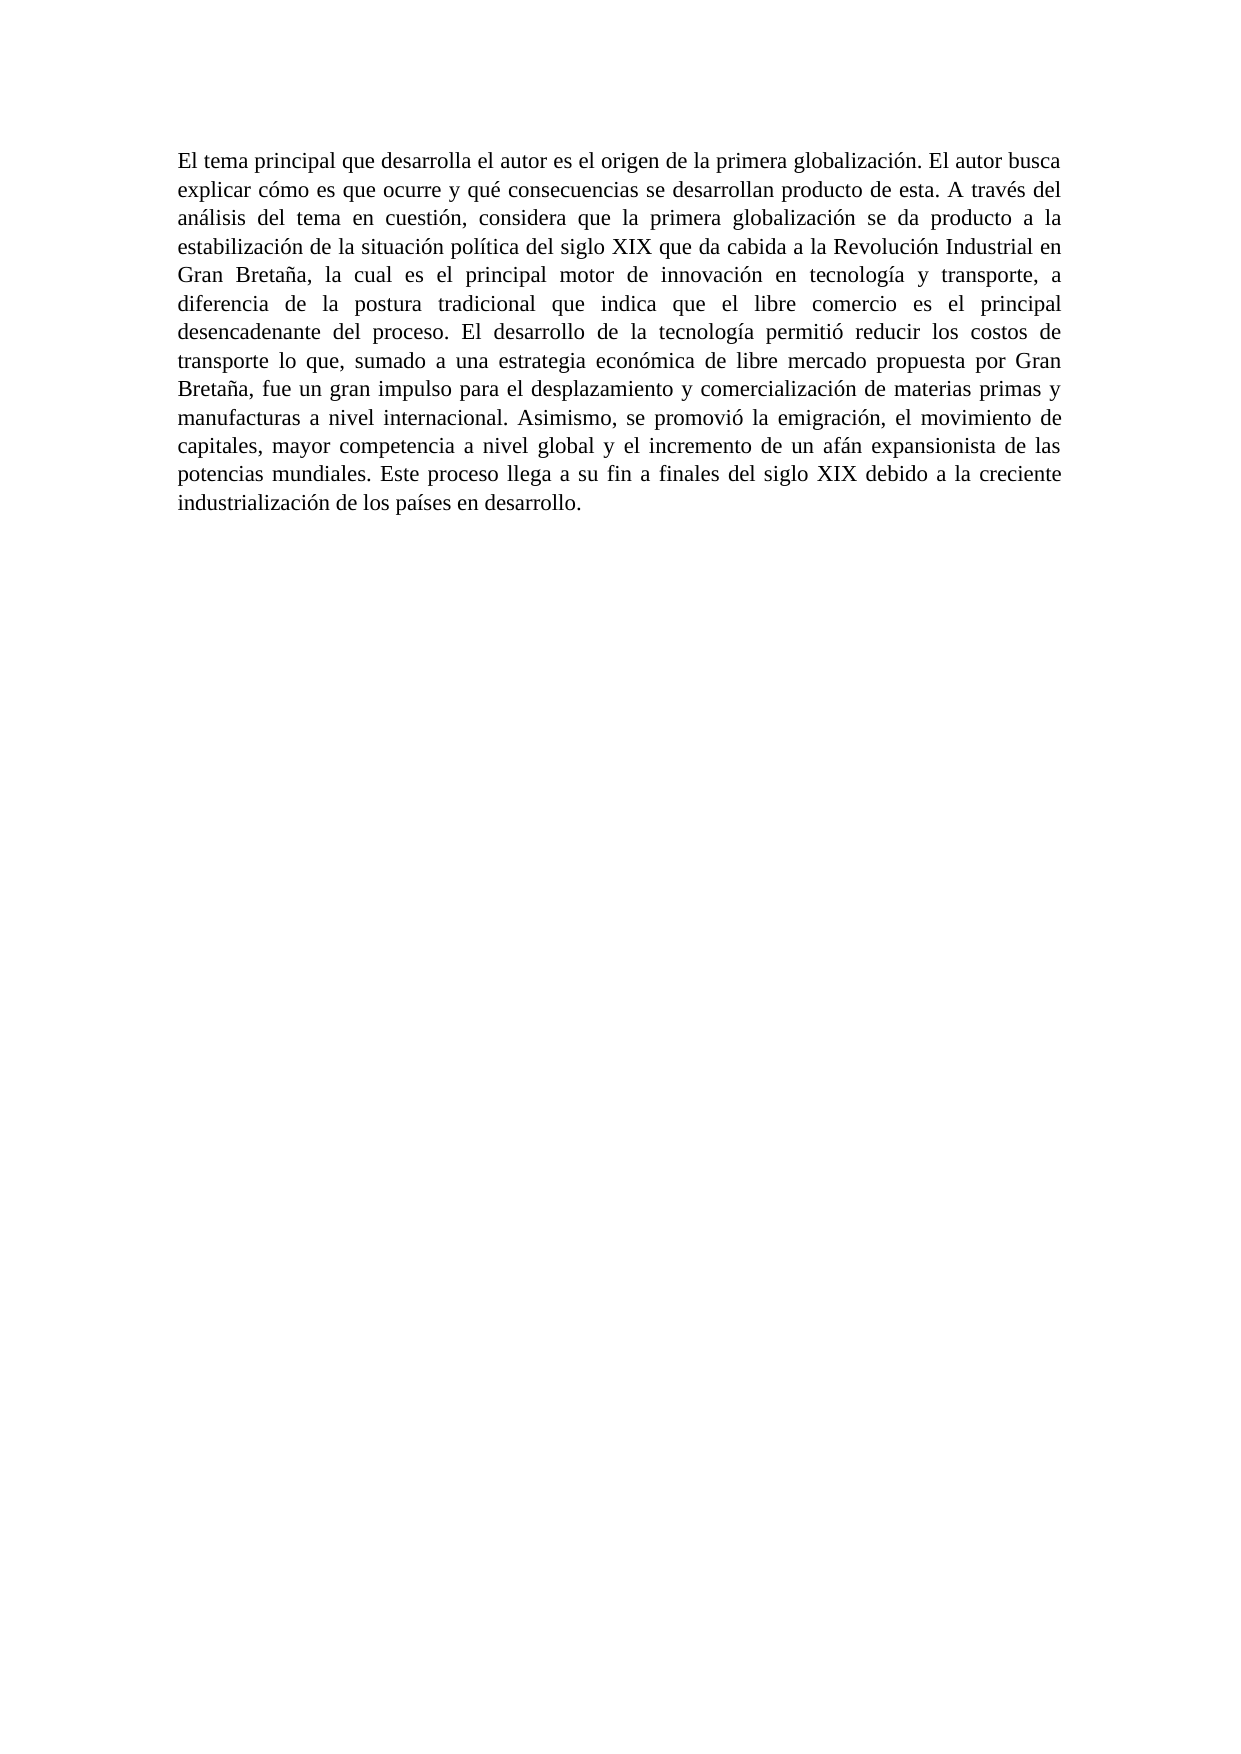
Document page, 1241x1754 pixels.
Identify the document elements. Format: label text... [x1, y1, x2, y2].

text El tema principal que desarrolla el autor es el origen de la primera globalización. El autor busca explicar cómo es que ocurre y qué consecuencias se desarrollan producto de esta. A través del análisis del tema en cuestión, considera que la primera globalización se da producto a la estabilización de la situación política del siglo XIX que da cabida a la Revolución Industrial en Gran Bretaña, la cual es el principal motor de innovación en tecnología y transporte, a diferencia de la postura tradicional que indica que el libre comercio es el principal desencadenante del proceso. El desarrollo de la tecnología permitió reducir los costos de transporte lo que, sumado a una estrategia económica de libre mercado propuesta por Gran Bretaña, fue un gran impulso para el desplazamiento y comercialización de materias primas y manufacturas a nivel internacional. Asimismo, se promovió la emigración, el movimiento de capitales, mayor competencia a nivel global y el incremento de un afán expansionista de las potencias mundiales. Este proceso llega a su fin a finales del siglo XIX debido a la creciente industrialización de los países en desarrollo. [177, 148, 1063, 515]
